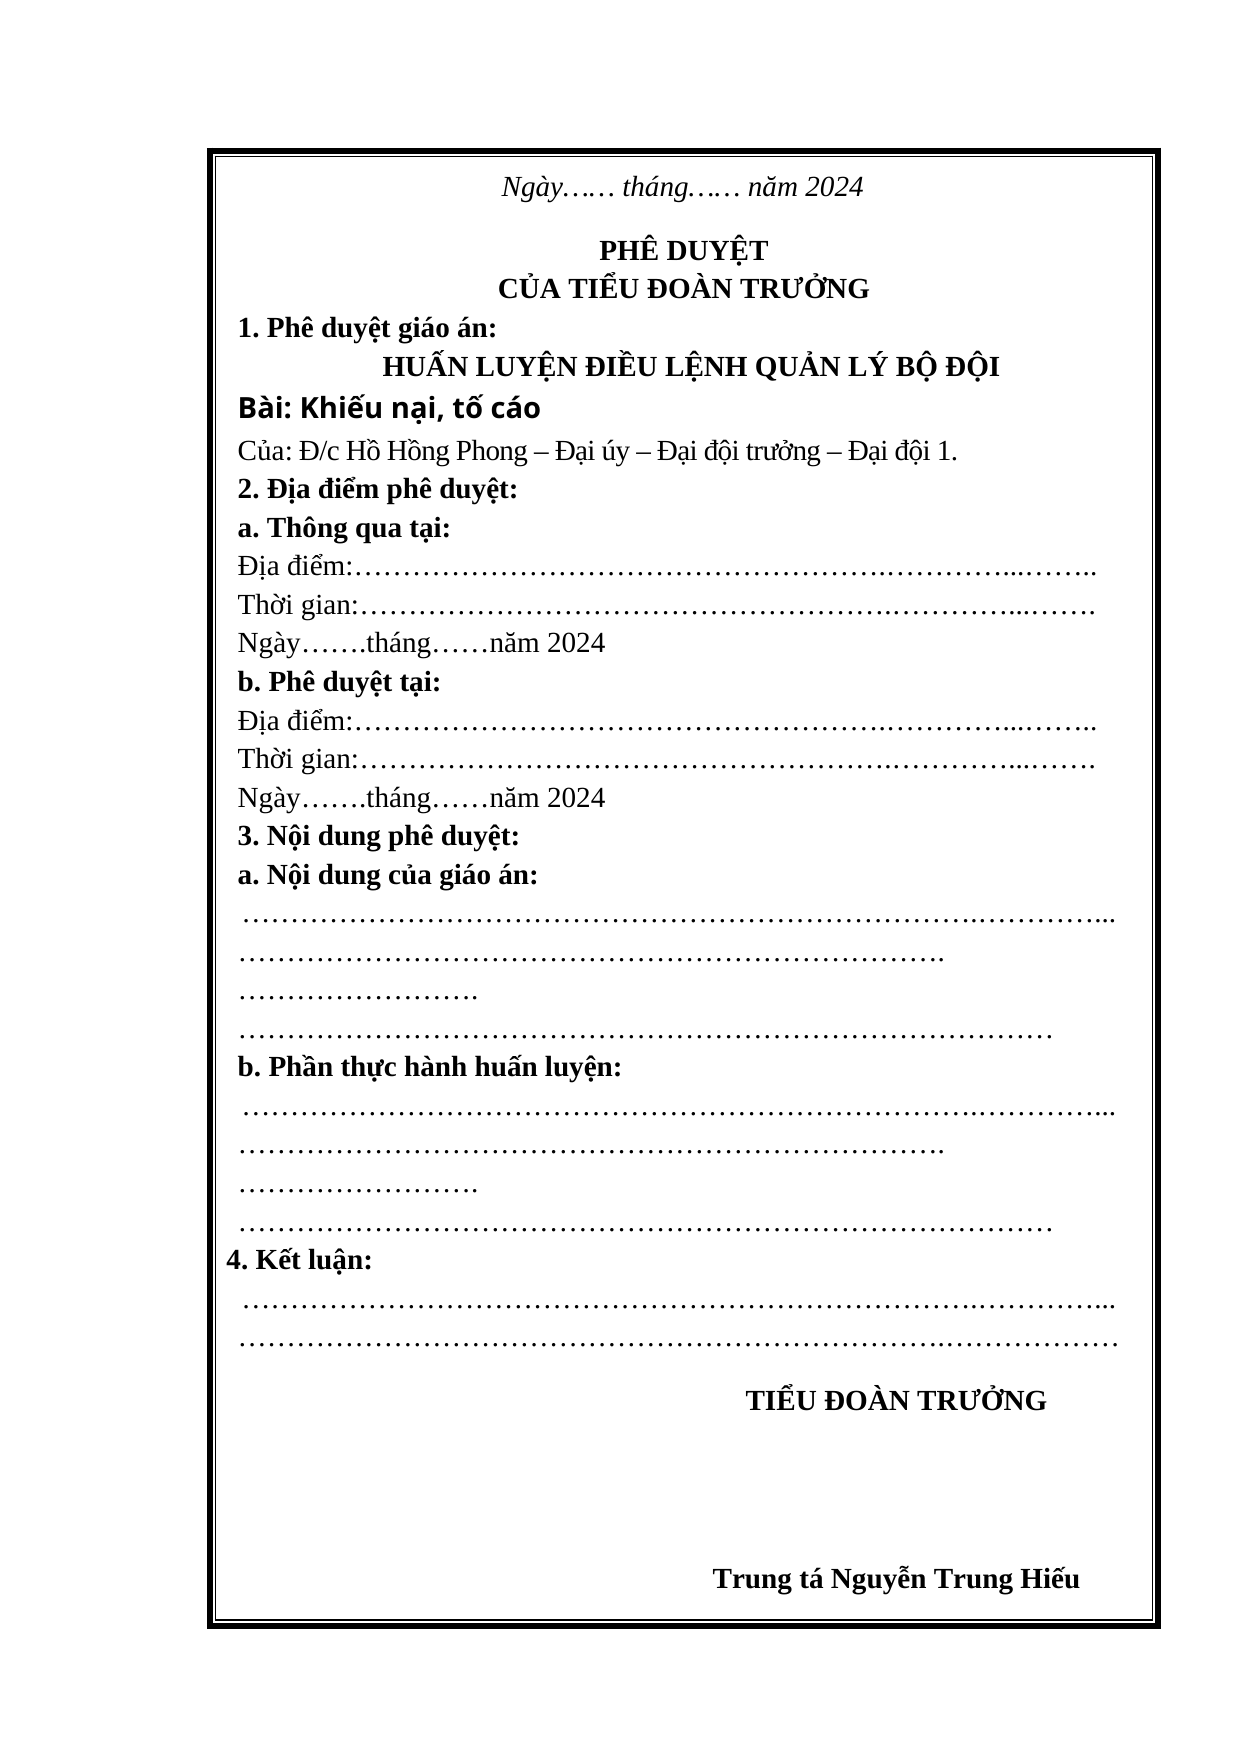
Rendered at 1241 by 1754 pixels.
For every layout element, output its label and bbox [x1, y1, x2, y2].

table_cell [216, 157, 1152, 1619]
